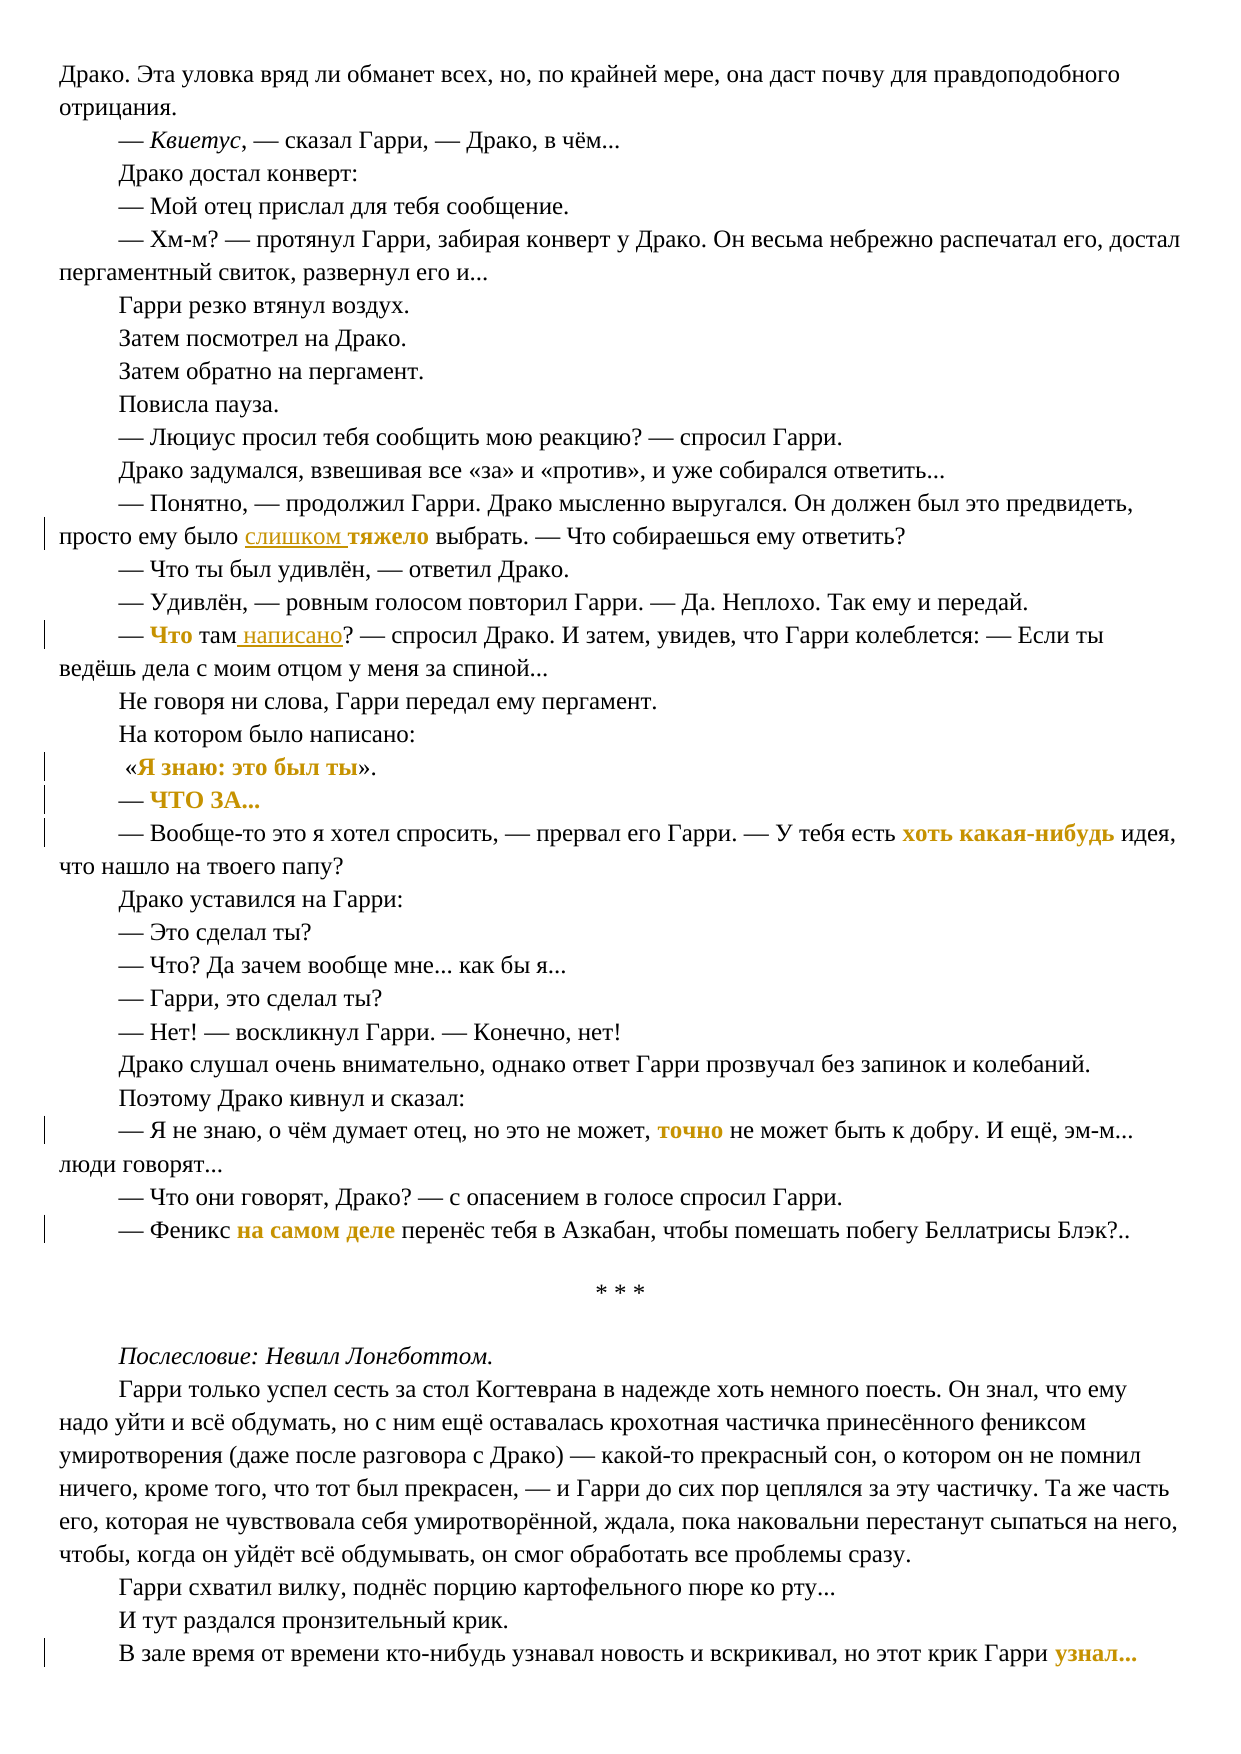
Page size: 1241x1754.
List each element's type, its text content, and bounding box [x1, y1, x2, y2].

text — Мой отец прислал для тебя сообщение. [59, 191, 1181, 220]
text — ЧТО ЗА... [59, 785, 1181, 814]
text — Это сделал ты? [59, 917, 1181, 946]
text Затем посмотрел на Драко. [59, 323, 1181, 352]
text Гарри схватил вилку, поднёс порцию картофельного пюре ко рту... [59, 1572, 1181, 1601]
text — Удивлён, — ровным голосом повторил Гарри. — Да. Неплохо. Так ему и передай. [59, 587, 1181, 616]
text — Хм-м? — протянул Гарри, забирая конверт у Драко. Он весьма небрежно распечатал его, достал пергаментный свиток, развернул его и... [59, 224, 1181, 286]
text Затем обратно на пергамент. [59, 356, 1181, 385]
text Послесловие: Невилл Лонгботтом. [59, 1341, 1181, 1370]
text Поэтому Драко кивнул и сказал: [59, 1083, 1181, 1111]
text — Я не знаю, о чём думает отец, но это не может, точно не может быть к добру. И ещё, эм-м... люди говорят... [59, 1116, 1181, 1177]
text «Я знаю: это был ты». [59, 752, 1181, 781]
text — Квиетус, — сказал Гарри, — Драко, в чём... [59, 125, 1181, 154]
text — Что? Да зачем вообще мне... как бы я... [59, 951, 1181, 979]
text * * * [59, 1278, 1181, 1307]
text Не говоря ни слова, Гарри передал ему пергамент. [59, 686, 1181, 715]
text — Что ты был удивлён, — ответил Драко. [59, 554, 1181, 583]
text Гарри только успел сесть за стол Когтеврана в надежде хоть немного поесть. Он знал, что ему надо уйти и всё обдумать, но с ним ещё оставалась крохотная частичка принесённого фениксом умиротворения (даже после разговора с Драко) — какой-то прекрасный сон, о котором он не помнил ничего, кроме того, что тот был прекрасен, — и Гарри до сих пор цеплялся за эту частичку. Та же часть его, которая не чувствовала себя умиротворённой, ждала, пока наковальни перестанут сыпаться на него, чтобы, когда он уйдёт всё обдумывать, он смог обработать все проблемы сразу. [59, 1374, 1181, 1568]
text Повисла пауза. [59, 389, 1181, 418]
text Драко уставился на Гарри: [59, 884, 1181, 913]
text — Вообще-то это я хотел спросить, — прервал его Гарри. — У тебя есть хоть какая-нибудь идея, что нашло на твоего папу? [59, 818, 1181, 880]
text — Что они говорят, Драко? — с опасением в голосе спросил Гарри. [59, 1182, 1181, 1210]
text — Гарри, это сделал ты? [59, 983, 1181, 1012]
text — Феникс на самом деле перенёс тебя в Азкабан, чтобы помешать побегу Беллатрисы Блэк?.. [59, 1215, 1181, 1243]
text Драко достал конверт: [59, 158, 1181, 187]
text Драко слушал очень внимательно, однако ответ Гарри прозвучал без запинок и колебаний. [59, 1049, 1181, 1078]
text И тут раздался пронзительный крик. [59, 1605, 1181, 1634]
text В зале время от времени кто-нибудь узнавал новость и вскрикивал, но этот крик Гарри узнал... [59, 1638, 1181, 1667]
text — Люциус просил тебя сообщить мою реакцию? — спросил Гарри. [59, 422, 1181, 451]
text — Понятно, — продолжил Гарри. Драко мысленно выругался. Он должен был это предвидеть, просто ему было тяжело выбрать. — Что собираешься ему ответить? [59, 488, 1181, 550]
text — Нет! — воскликнул Гарри. — Конечно, нет! [59, 1017, 1181, 1045]
text — Что там? — спросил Драко. И затем, увидев, что Гарри колеблется: — Если ты ведёшь дела с моим отцом у меня за спиной... [59, 620, 1181, 682]
text На котором было написано: [59, 719, 1181, 748]
text Гарри резко втянул воздух. [59, 290, 1181, 319]
text Драко задумался, взвешивая все «за» и «против», и уже собирался ответить... [59, 455, 1181, 484]
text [59, 59, 1181, 121]
